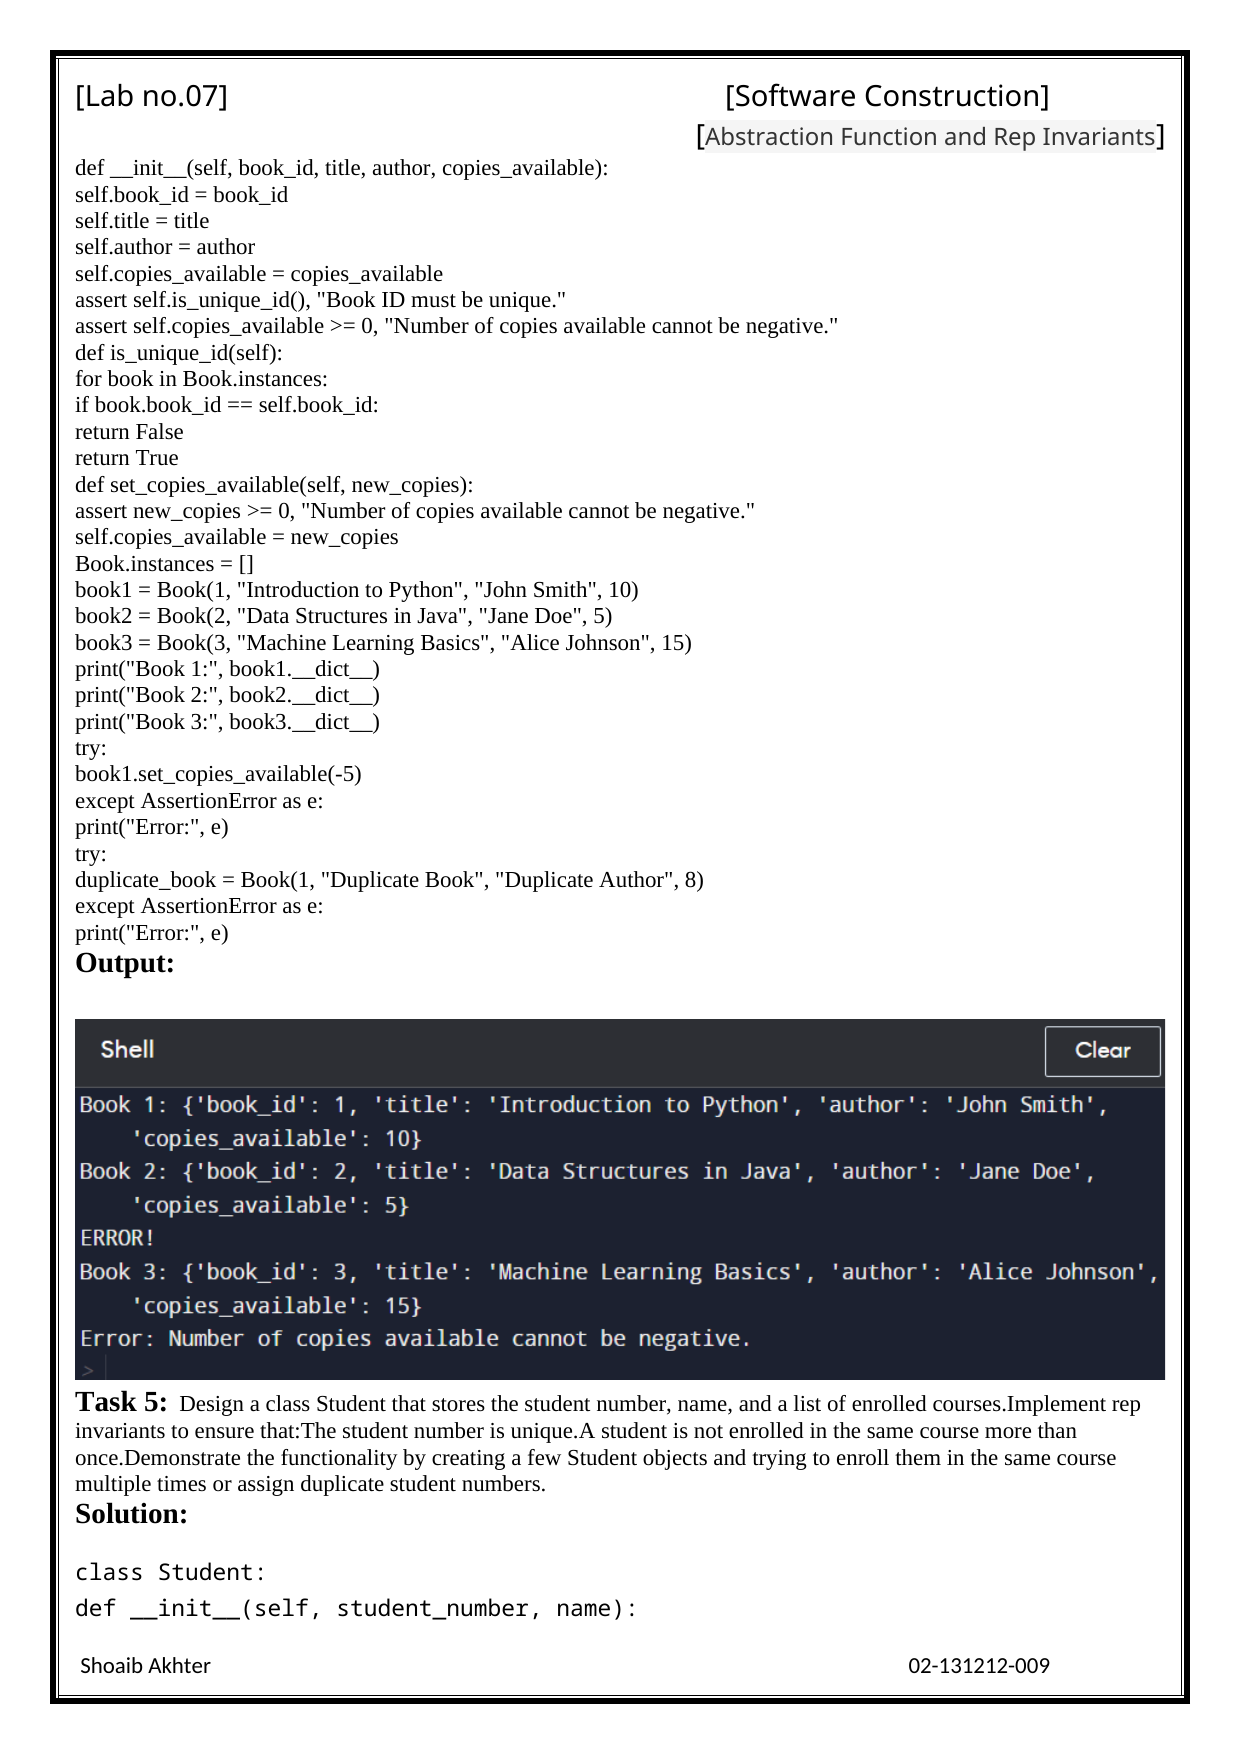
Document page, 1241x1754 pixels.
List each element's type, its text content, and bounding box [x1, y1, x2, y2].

text book1.set_copies_available(-5) [75, 761, 1165, 787]
text def is_unique_id(self): [75, 339, 1165, 365]
text book3 = Book(3, "Machine Learning Basics", "Alice Johnson", 15) [75, 629, 1165, 655]
text try: [75, 839, 1165, 866]
text self.copies_available = copies_available [75, 260, 1165, 286]
text print("Error:", e) [75, 813, 1165, 839]
text def __init__(self, book_id, title, author, copies_available): [75, 154, 1165, 181]
text except AssertionError as e: [75, 787, 1165, 813]
text class Student: [75, 1556, 1165, 1587]
picture [75, 1019, 1166, 1380]
text try: [75, 734, 1165, 761]
text Solution: [75, 1496, 1165, 1530]
text self.copies_available = new_copies [75, 523, 1165, 550]
text duplicate_book = Book(1, "Duplicate Book", "Duplicate Author", 8) [75, 866, 1165, 892]
text book1 = Book(1, "Introduction to Python", "John Smith", 10) [75, 576, 1165, 602]
text print("Error:", e) [75, 919, 1165, 945]
text self.title = title [75, 207, 1165, 233]
text return True [75, 444, 1165, 471]
text def set_copies_available(self, new_copies): [75, 471, 1165, 497]
text print("Book 3:", book3.__dict__) [75, 708, 1165, 734]
text print("Book 1:", book1.__dict__) [75, 655, 1165, 681]
text self.book_id = book_id [75, 181, 1165, 207]
text self.author = author [75, 233, 1165, 260]
text print("Book 2:", book2.__dict__) [75, 681, 1165, 708]
text def __init__(self, student_number, name): [75, 1592, 1165, 1623]
text Output: [75, 945, 1165, 978]
text assert self.is_unique_id(), "Book ID must be unique." [75, 286, 1165, 312]
text except AssertionError as e: [75, 892, 1165, 919]
text if book.book_id == self.book_id: [75, 392, 1165, 418]
text assert new_copies >= 0, "Number of copies available cannot be negative." [75, 497, 1165, 523]
text return False [75, 418, 1165, 444]
text for book in Book.instances: [75, 365, 1165, 392]
text Task 5: Design a class Student that stores the student number, name, and a list of enrolled courses.Implement rep invariants to ensure that:The student number is unique.A student is not enrolled in the same course more than once.Demonstrate the functionality by creating a few Student objects and trying to enroll them in the same course multiple times or assign duplicate student numbers. [75, 1384, 1165, 1496]
text assert self.copies_available >= 0, "Number of copies available cannot be negative." [75, 312, 1165, 339]
text Book.instances = [] [75, 550, 1165, 576]
text book2 = Book(2, "Data Structures in Java", "Jane Doe", 5) [75, 602, 1165, 629]
